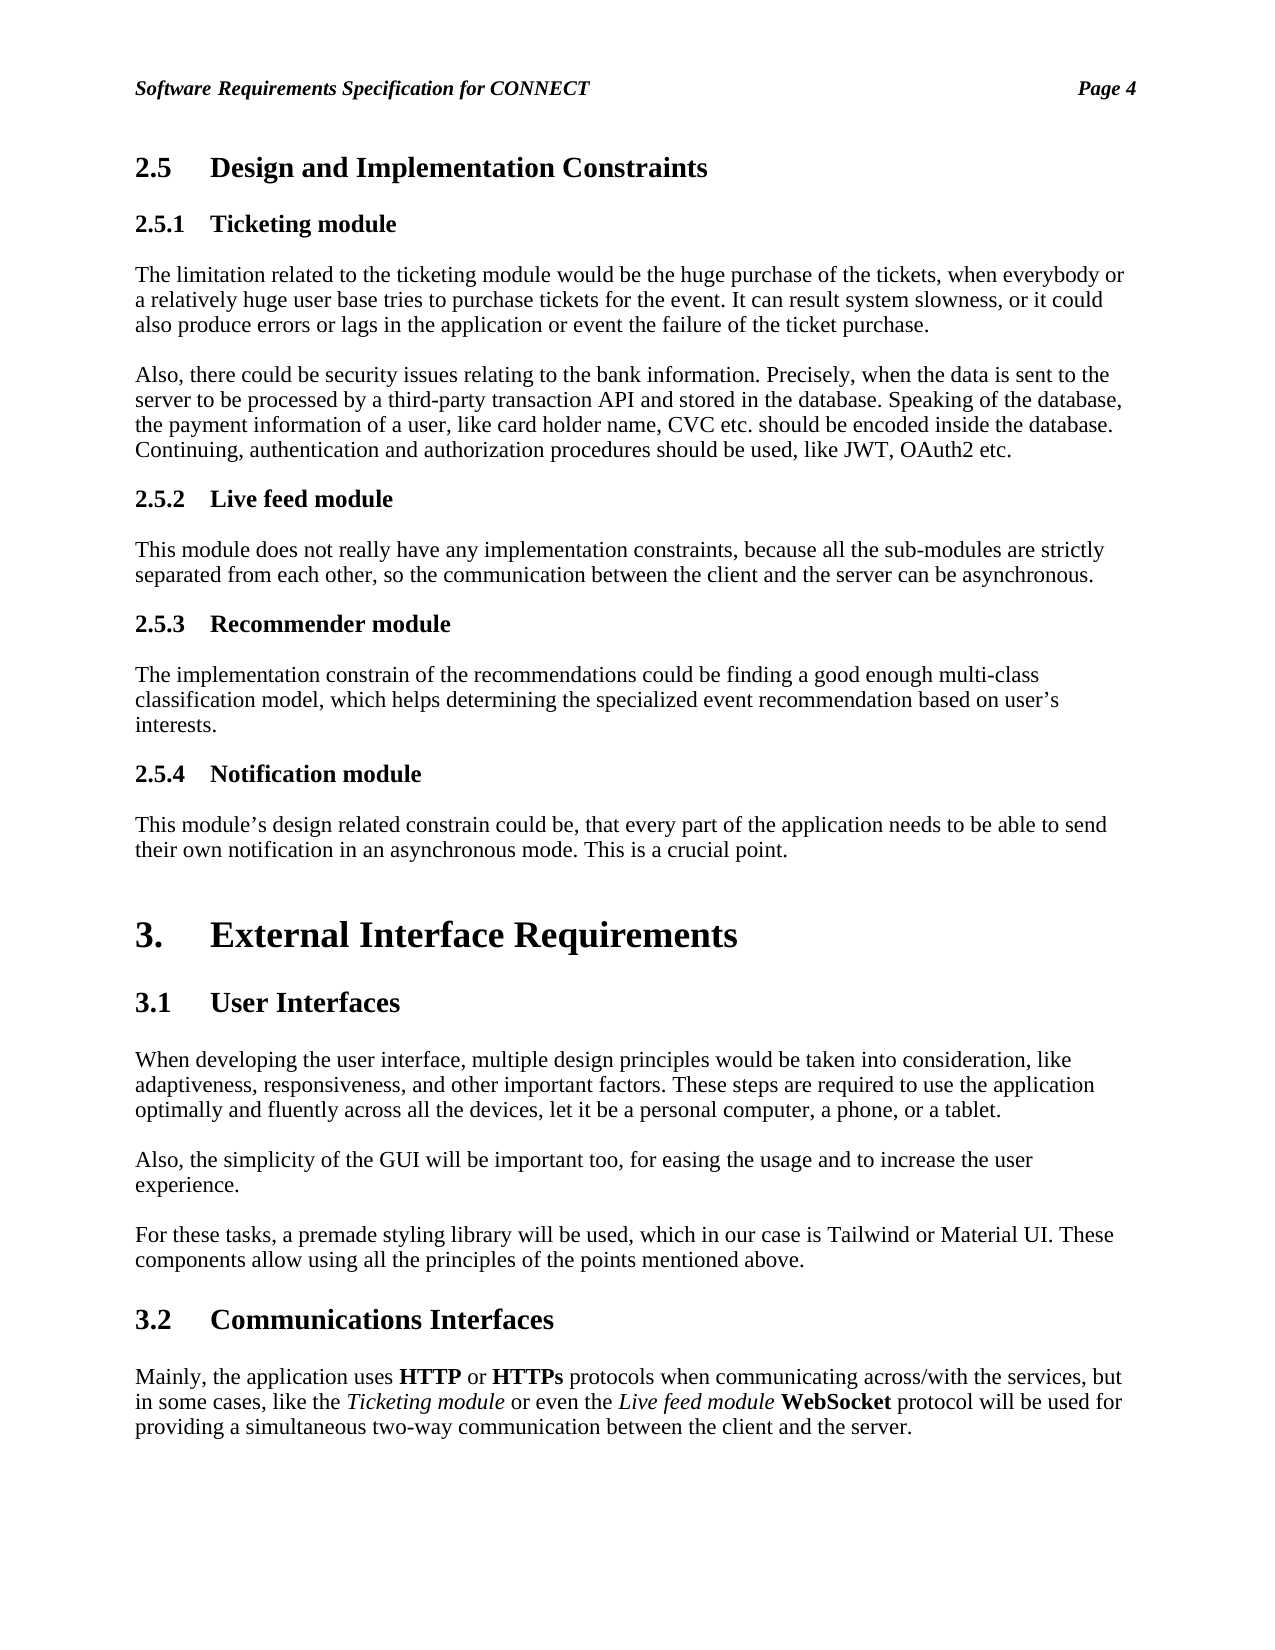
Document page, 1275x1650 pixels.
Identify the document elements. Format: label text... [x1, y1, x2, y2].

text For these tasks, a premade styling library will be used, which in our case is Tailwind or Material UI. These components allow using all the principles of the points mentioned above. [135, 1223, 1140, 1273]
subtitle Recommender module [135, 613, 1140, 638]
text This module’s design related constrain could be, that every part of the application needs to be able to send their own notification in an asynchronous mode. This is a crucial point. [135, 813, 1140, 863]
text The limitation related to the ticketing module would be the huge purchase of the tickets, when everybody or a relatively huge user base tries to purchase tickets for the event. It can result system slowness, or it could also produce errors or lags in the application or event the failure of the ticket purchase. [135, 263, 1140, 338]
subtitle Live feed module [135, 488, 1140, 513]
subtitle External Interface Requirements [135, 913, 1140, 956]
subtitle Notification module [135, 763, 1140, 788]
subtitle Ticketing module [135, 213, 1140, 238]
text The implementation constrain of the recommendations could be finding a good enough multi-class classification model, which helps determining the specialized event recommendation based on user’s interests. [135, 663, 1140, 738]
subtitle User Interfaces [135, 985, 1140, 1018]
subtitle Communications Interfaces [135, 1302, 1140, 1335]
text Mainly, the application uses HTTP or HTTPs protocols when communicating across/with the services, but in some cases, like the Ticketing module or even the Live feed module WebSocket protocol will be used for providing a simultaneous two-way communication between the client and the server. [135, 1364, 1140, 1439]
text When developing the user interface, multiple design principles would be taken into consideration, like adaptiveness, responsiveness, and other important factors. These steps are required to use the application optimally and fluently across all the devices, let it be a personal computer, a phone, or a tablet. [135, 1048, 1140, 1123]
text Also, the simplicity of the GUI will be important too, for easing the usage and to increase the user experience. [135, 1148, 1140, 1198]
text Also, there could be security issues relating to the bank information. Precisely, when the data is sent to the server to be processed by a third-party transaction API and stored in the database. Speaking of the database, the payment information of a user, like card holder name, CVC etc. should be encoded inside the database. Continuing, authentication and authorization procedures should be used, like JWT, OAuth2 etc. [135, 363, 1140, 463]
subtitle Design and Implementation Constraints [135, 150, 1140, 183]
text This module does not really have any implementation constraints, because all the sub-modules are strictly separated from each other, so the communication between the client and the server can be asynchronous. [135, 538, 1140, 588]
